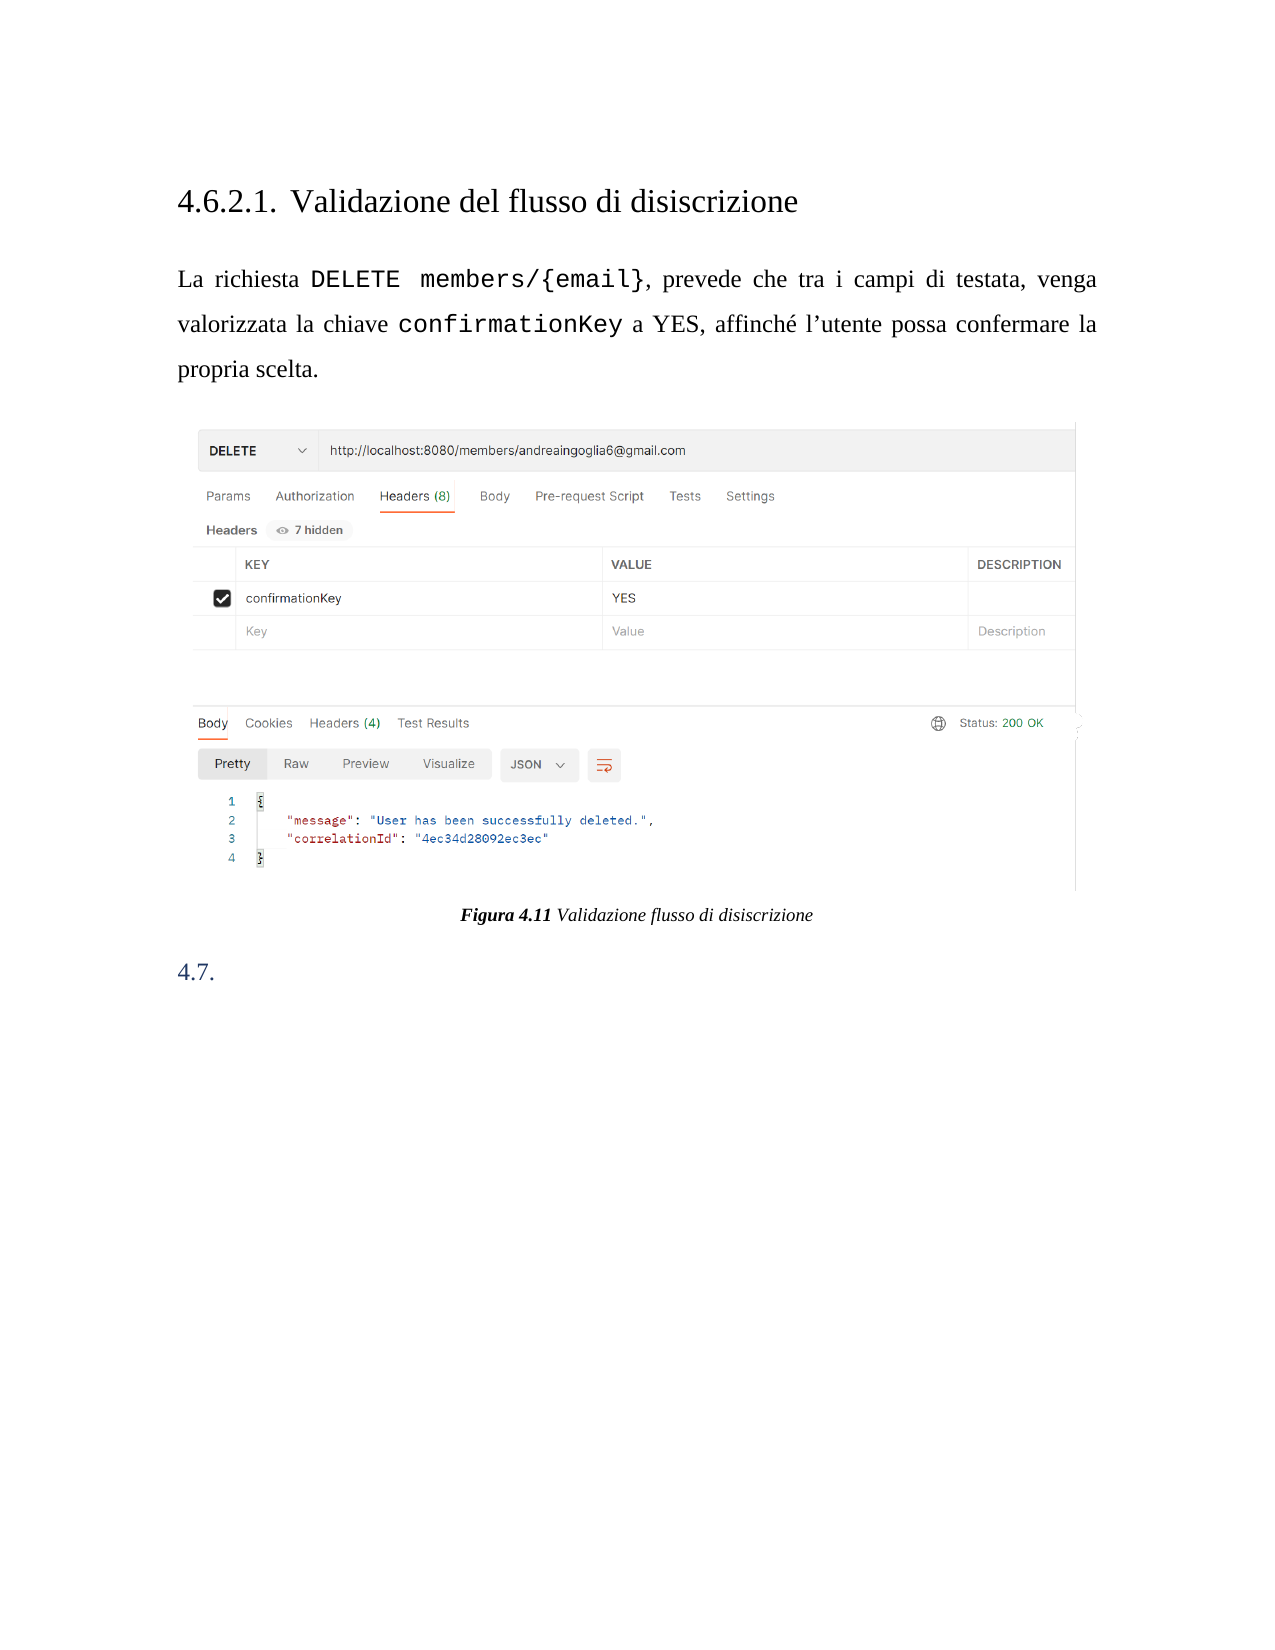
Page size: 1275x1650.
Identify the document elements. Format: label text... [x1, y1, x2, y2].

text La richiesta DELETE members/{email}, prevede che tra i campi di testata, venga valorizzata la chiave confirmationKey a YES, affinché l’utente possa confermare la propria scelta. [177, 264, 1098, 383]
text Figura 4.11 Validazione flusso di disiscrizione [177, 904, 1098, 926]
picture [192, 422, 1083, 891]
subtitle Validazione del flusso di disiscrizione [177, 181, 1098, 220]
